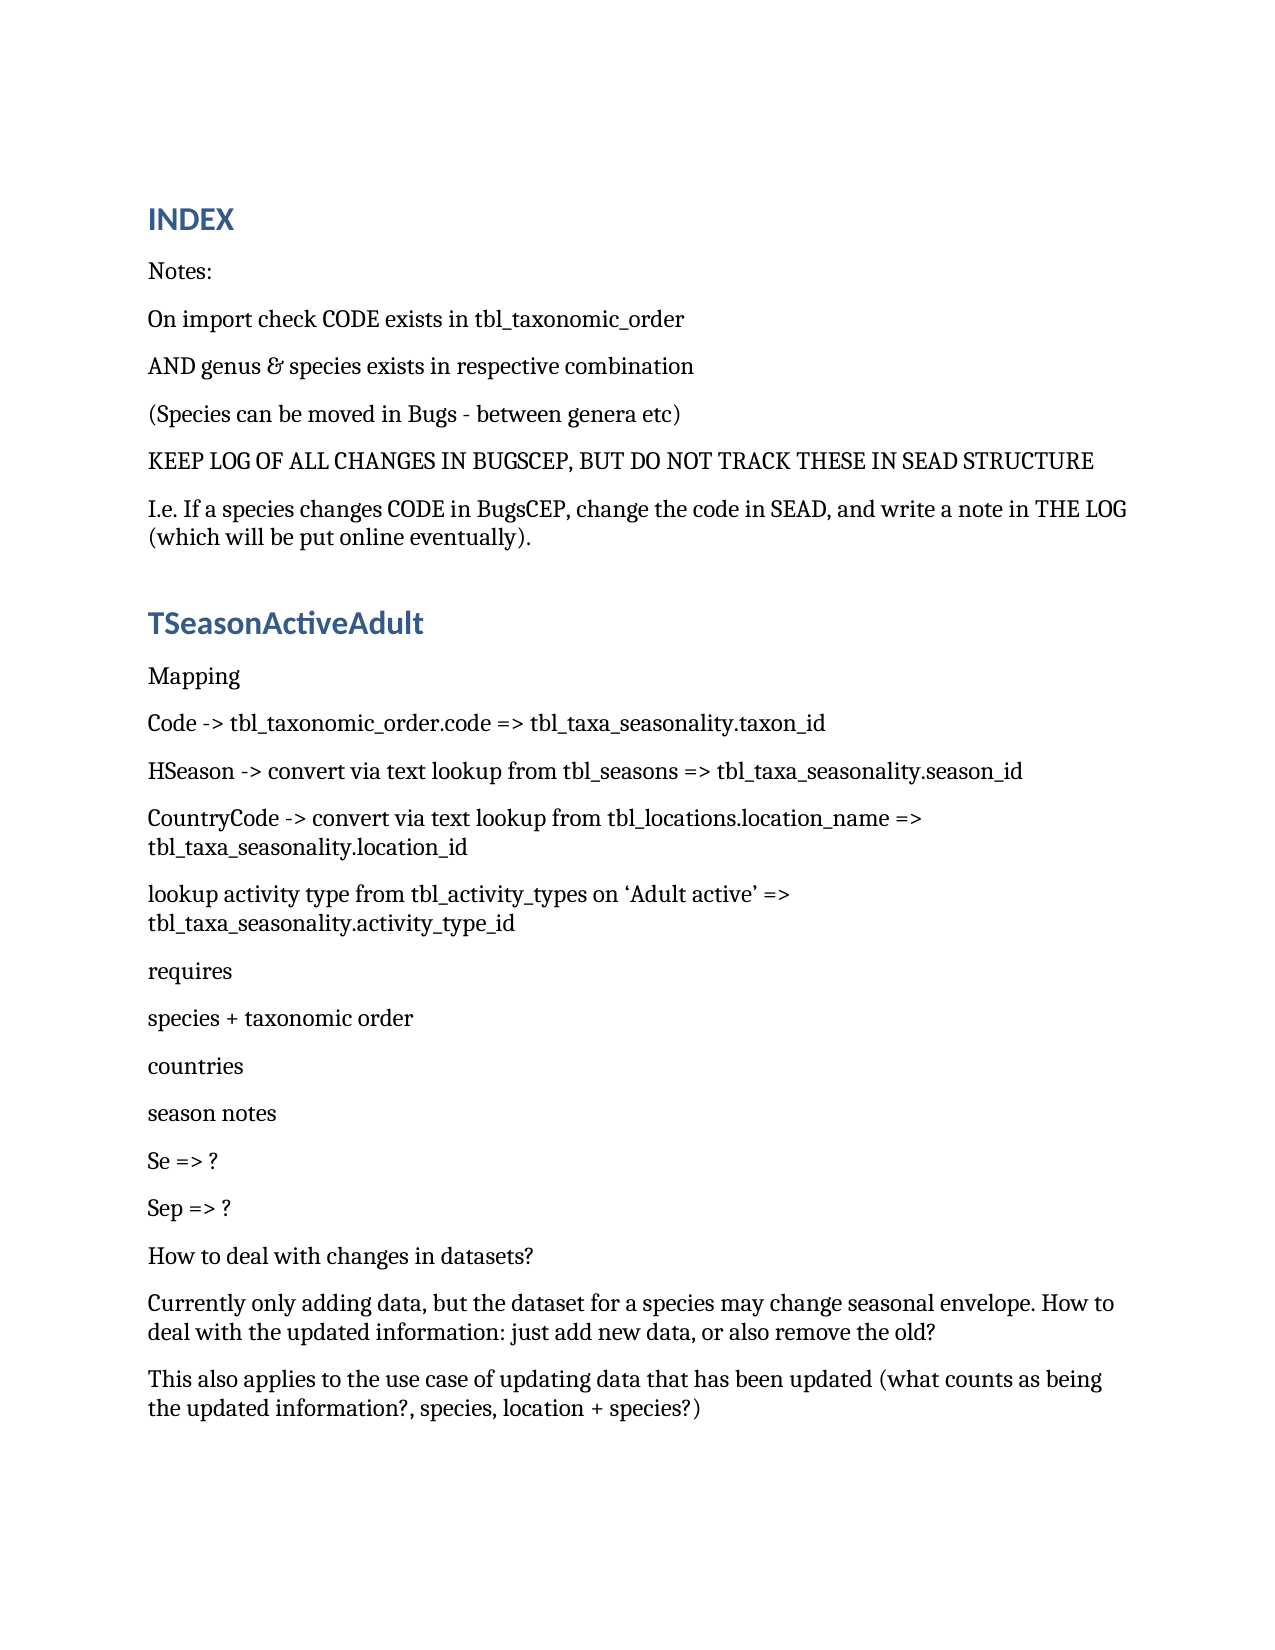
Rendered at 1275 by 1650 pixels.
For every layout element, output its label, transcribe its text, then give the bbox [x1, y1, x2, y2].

text Se => ? [148, 1147, 1127, 1175]
text requires [148, 957, 1127, 985]
text How to deal with changes in datasets? [148, 1242, 1127, 1270]
text Mapping [148, 662, 1127, 690]
text Code -> tbl_taxonomic_order.code => tbl_taxa_seasonality.taxon_id [148, 709, 1127, 738]
text Notes: [148, 257, 1127, 286]
text Sep => ? [148, 1194, 1127, 1223]
text CountryCode -> convert via text lookup from tbl_locations.location_name => tbl_taxa_seasonality.location_id [148, 804, 1127, 862]
text species + taxonomic order [148, 1004, 1127, 1033]
text This also applies to the use case of updating data that has been updated (what counts as being the updated information?, species, location + species?) [148, 1365, 1127, 1423]
text countries [148, 1052, 1127, 1080]
text AND genus & species exists in respective combination [148, 352, 1127, 381]
text KEEP LOG OF ALL CHANGES IN BUGSCEP, BUT DO NOT TRACK THESE IN SEAD STRUCTURE [148, 447, 1127, 476]
text I.e. If a species changes CODE in BugsCEP, change the code in SEAD, and write a note in THE LOG (which will be put online eventually). [148, 494, 1127, 552]
text lookup activity type from tbl_activity_types on ‘Adult active’ => tbl_taxa_seasonality.activity_type_id [148, 880, 1127, 938]
subtitle TSeasonActiveAdult [148, 602, 1127, 643]
text On import check CODE exists in tbl_taxonomic_order [148, 304, 1127, 333]
text season notes [148, 1099, 1127, 1128]
text Currently only adding data, but the dataset for a species may change seasonal envelope. How to deal with the updated information: just add new data, or also remove the old? [148, 1289, 1127, 1347]
text (Species can be moved in Bugs - between genera etc) [148, 399, 1127, 428]
subtitle INDEX [148, 198, 1127, 238]
text HSeason -> convert via text lookup from tbl_seasons => tbl_taxa_seasonality.season_id [148, 757, 1127, 785]
